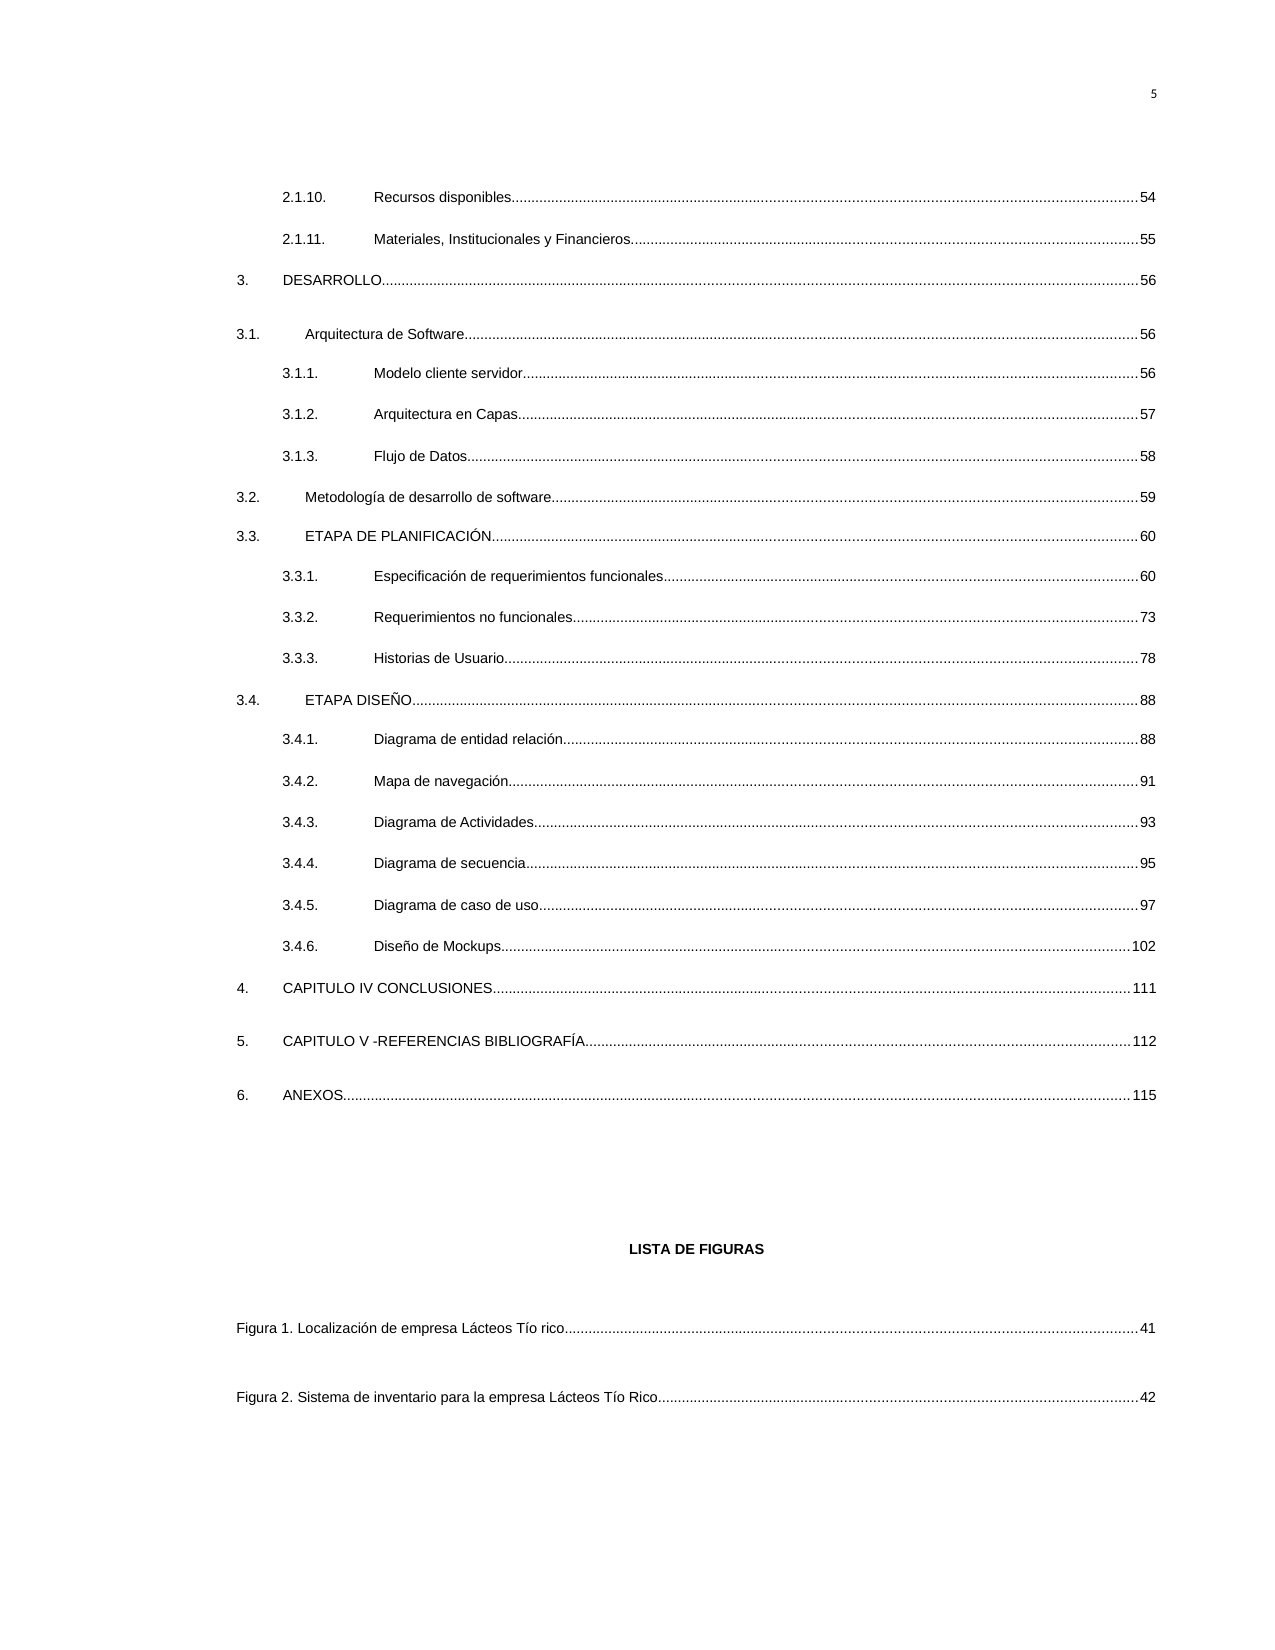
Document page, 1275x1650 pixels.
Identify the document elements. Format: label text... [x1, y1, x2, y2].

text 6. ANEXOS 115 [236, 1075, 1157, 1104]
text 3.1.2. Arquitectura en Capas 57 [282, 394, 1157, 423]
text 3.4.2. Mapa de navegación 91 [282, 761, 1157, 789]
text 3.3.1. Especificación de requerimientos funcionales 60 [282, 556, 1157, 584]
text Figura 2. Sistema de inventario para la empresa Lácteos Tío Rico 42 [236, 1376, 1157, 1405]
text 3.4.6. Diseño de Mockups 102 [282, 926, 1157, 955]
text 3.3. ETAPA DE PLANIFICACIÓN 60 [236, 516, 1157, 545]
text 3.3.2. Requerimientos no funcionales 73 [282, 597, 1157, 626]
text 2.1.11. Materiales, Institucionales y Financieros. 55 [282, 219, 1157, 247]
text 3.1.1. Modelo cliente servidor 56 [282, 353, 1157, 382]
text 3.2. Metodología de desarrollo de software 59 [236, 477, 1157, 506]
text 3.1. Arquitectura de Software 56 [236, 314, 1157, 342]
text 3.4.4. Diagrama de secuencia 95 [282, 843, 1157, 872]
text Figura 1. Localización de empresa Lácteos Tío rico. 41 [236, 1308, 1157, 1337]
text 3. DESARROLLO 56 [236, 260, 1157, 289]
text 3.4.5. Diagrama de caso de uso 97 [282, 885, 1157, 914]
text 3.4. ETAPA DISEÑO 88 [236, 680, 1157, 709]
text 4. CAPITULO IV CONCLUSIONES 111 [236, 968, 1157, 997]
text 3.3.3. Historias de Usuario 78 [282, 638, 1157, 667]
text 3.4.3. Diagrama de Actividades 93 [282, 802, 1157, 831]
text LISTA DE FIGURAS [236, 1229, 1157, 1258]
text 3.1.3. Flujo de Datos 58 [282, 436, 1157, 464]
text 2.1.10. Recursos disponibles 54 [282, 177, 1157, 206]
text 3.4.1. Diagrama de entidad relación 88 [282, 719, 1157, 748]
text 5. CAPITULO V -REFERENCIAS BIBLIOGRAFÍA 112 [236, 1021, 1157, 1050]
